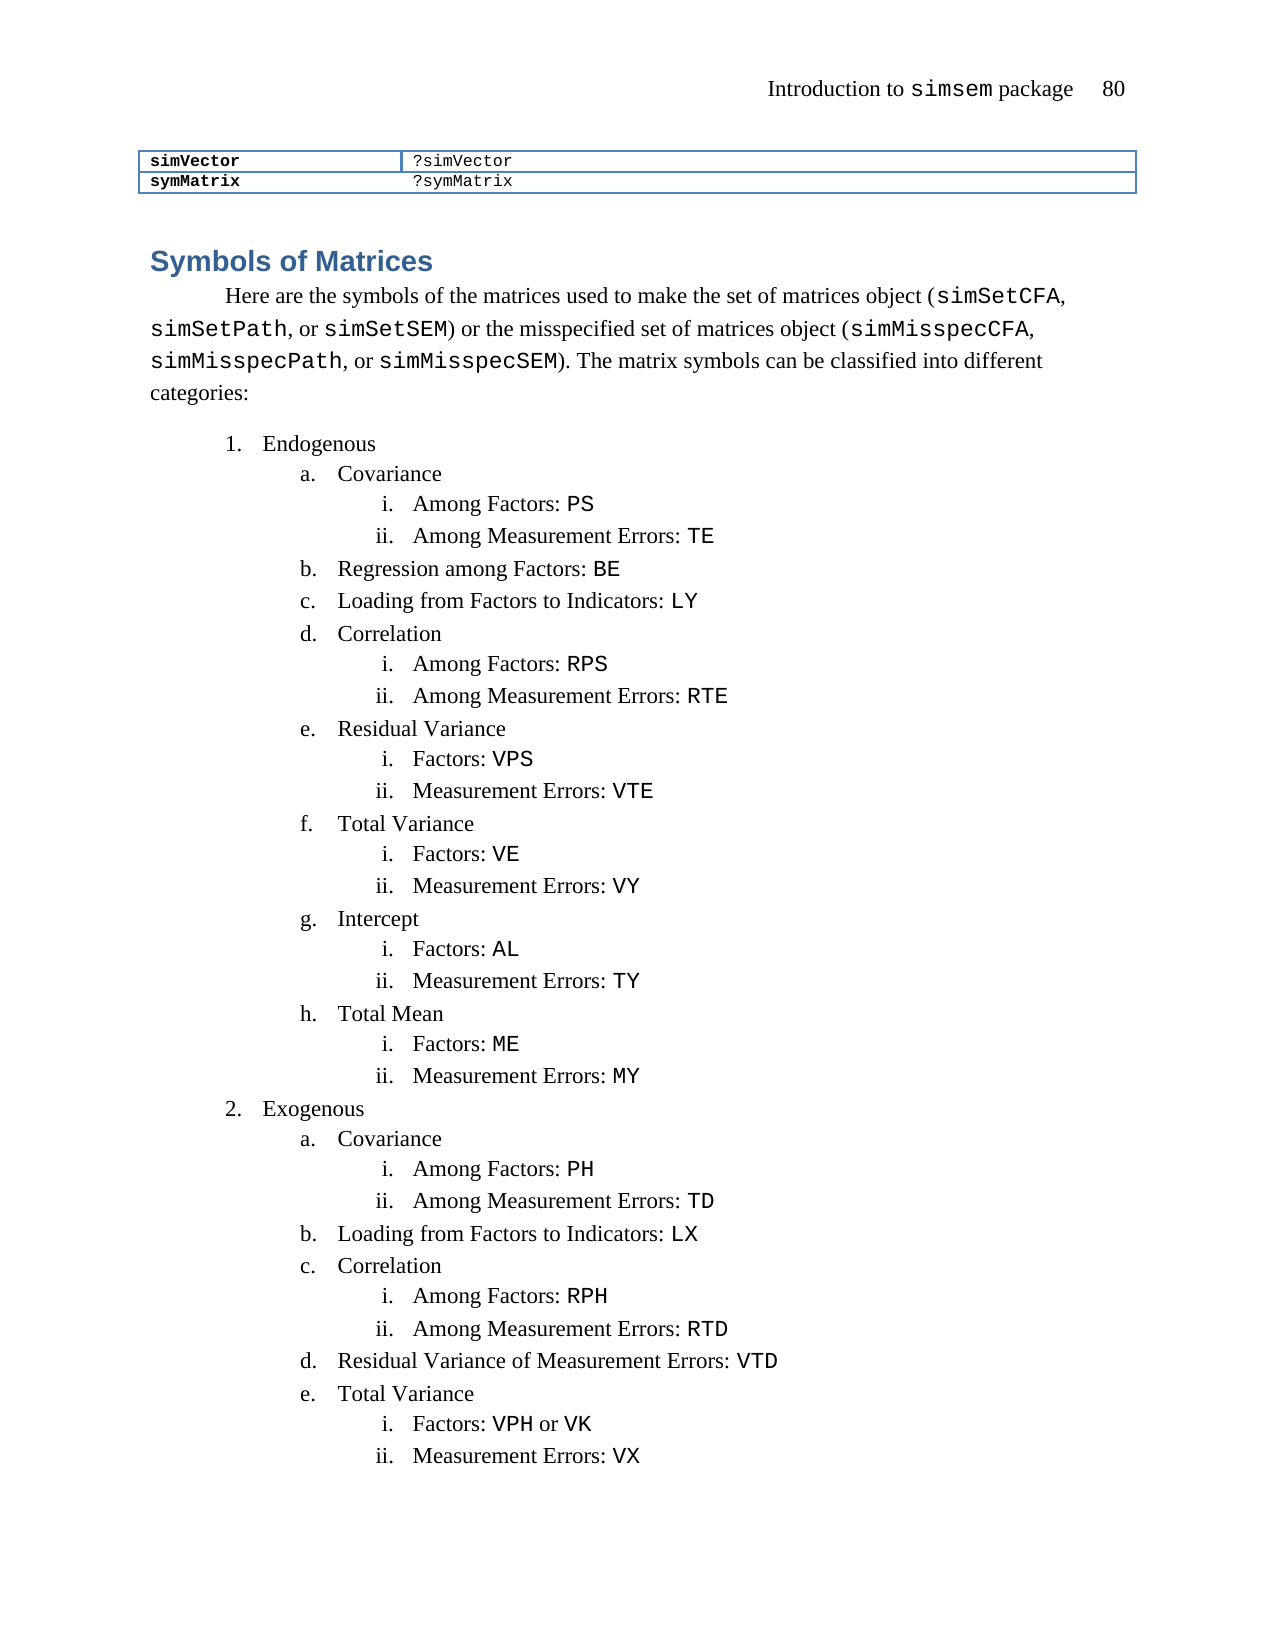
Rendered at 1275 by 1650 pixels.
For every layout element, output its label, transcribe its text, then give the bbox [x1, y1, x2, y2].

subtitle Symbols of Matrices [150, 244, 1125, 277]
table_cell simVector [140, 152, 400, 171]
list Factors: VE [394, 840, 1125, 868]
list Correlation [300, 620, 1125, 646]
list Among Measurement Errors: RTE [394, 682, 1125, 711]
list Total Variance [300, 810, 1125, 836]
list Loading from Factors to Indicators: LY [300, 587, 1125, 616]
list Measurement Errors: TY [394, 967, 1125, 996]
list Measurement Errors: VY [394, 872, 1125, 901]
list Among Measurement Errors: RTD [394, 1315, 1125, 1343]
list Loading from Factors to Indicators: LX [300, 1220, 1125, 1248]
list Among Factors: RPH [394, 1283, 1125, 1311]
list Covariance [300, 1125, 1125, 1151]
list Factors: AL [394, 935, 1125, 963]
table_cell ?symMatrix [401, 173, 1135, 192]
list Correlation [300, 1252, 1125, 1279]
table_cell symMatrix [140, 173, 401, 192]
list Regression among Factors: BE [300, 555, 1125, 583]
list Covariance [300, 460, 1125, 486]
list Exogenous [225, 1095, 1125, 1121]
list Residual Variance [300, 715, 1125, 741]
list Measurement Errors: MY [394, 1062, 1125, 1091]
list Among Measurement Errors: TE [394, 523, 1125, 551]
list Endogenous [225, 430, 1125, 456]
list Total Mean [300, 1000, 1125, 1026]
list Total Variance [300, 1380, 1125, 1406]
list Measurement Errors: VX [394, 1442, 1125, 1471]
list Factors: VPS [394, 745, 1125, 773]
list Among Factors: PH [394, 1155, 1125, 1183]
list Intercept [300, 905, 1125, 931]
list Among Measurement Errors: TD [394, 1188, 1125, 1216]
list Measurement Errors: VTE [394, 777, 1125, 806]
list Among Factors: PS [394, 490, 1125, 518]
list Among Factors: RPS [394, 650, 1125, 678]
table_cell ?simVector [403, 152, 1135, 171]
list Residual Variance of Measurement Errors: VTD [300, 1347, 1125, 1376]
list Factors: VPH or VK [394, 1410, 1125, 1438]
list Factors: ME [394, 1030, 1125, 1058]
text Here are the symbols of the matrices used to make the set of matrices object (simSetCFA, simSetPath, or simSetSEM) or the misspecified set of matrices object (simMisspecCFA, simMisspecPath, or simMisspecSEM). The matrix symbols can be classified into different categories: [150, 282, 1125, 405]
